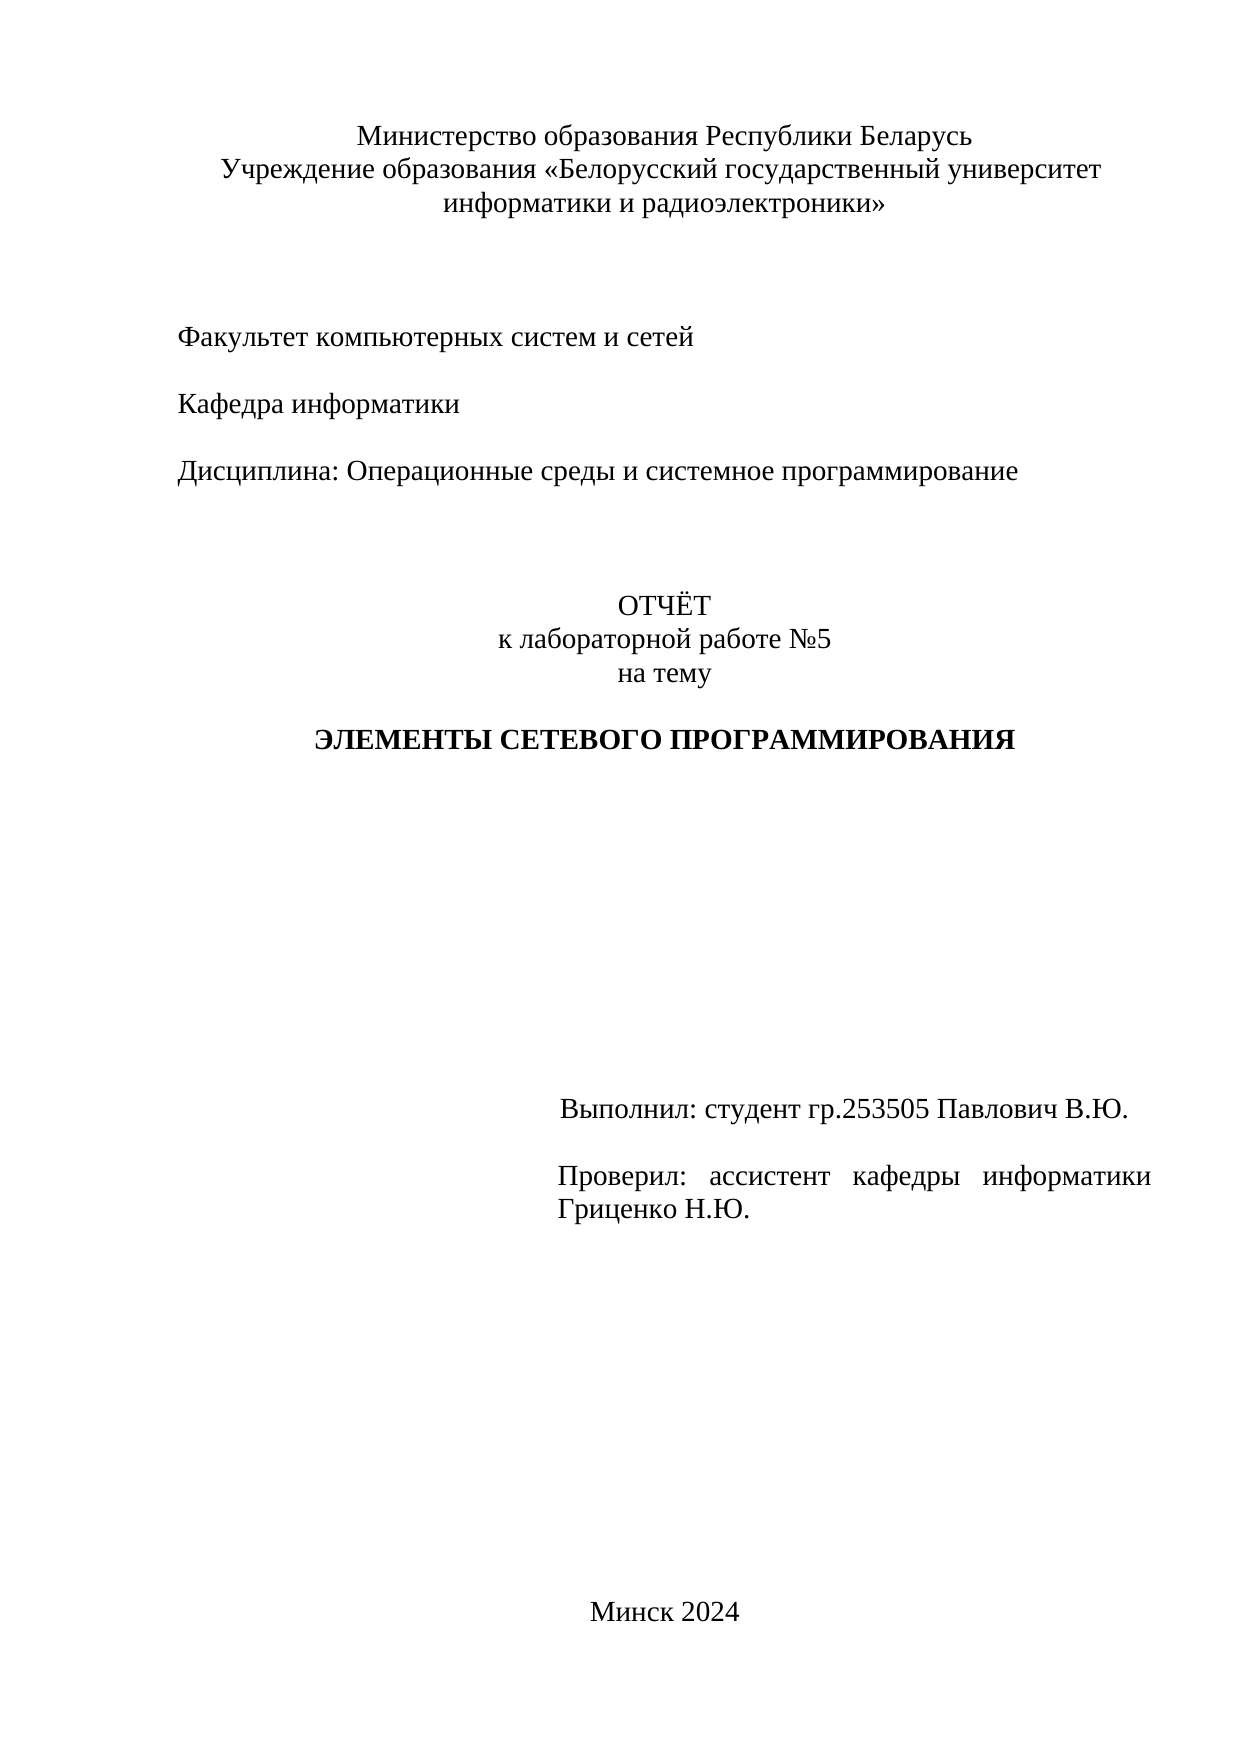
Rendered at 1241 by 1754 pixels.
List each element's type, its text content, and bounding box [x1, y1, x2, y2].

text ОТЧЁТ [177, 588, 1152, 621]
text ЭЛЕМЕНТЫ СЕТЕВОГО ПРОГРАММИРОВАНИЯ [177, 722, 1152, 755]
text Учреждение образования «Белорусский государственный университет информатики и радиоэлектроники» [177, 152, 1152, 219]
text Факультет компьютерных систем и сетей [177, 319, 1152, 353]
text Выполнил: студент гр.253505 Павлович В.Ю. [477, 1091, 1152, 1124]
text Кафедра информатики [177, 386, 1152, 420]
text Министерство образования Республики Беларусь [177, 118, 1152, 152]
text Минск 2024 [177, 1594, 1152, 1627]
text на тему [177, 655, 1152, 688]
text к лабораторной работе №5 [177, 621, 1152, 655]
text Проверил: ассистент кафедры информатики Гриценко Н.Ю. [557, 1158, 1152, 1225]
text Дисциплина: Операционные среды и системное программирование [177, 453, 1152, 487]
